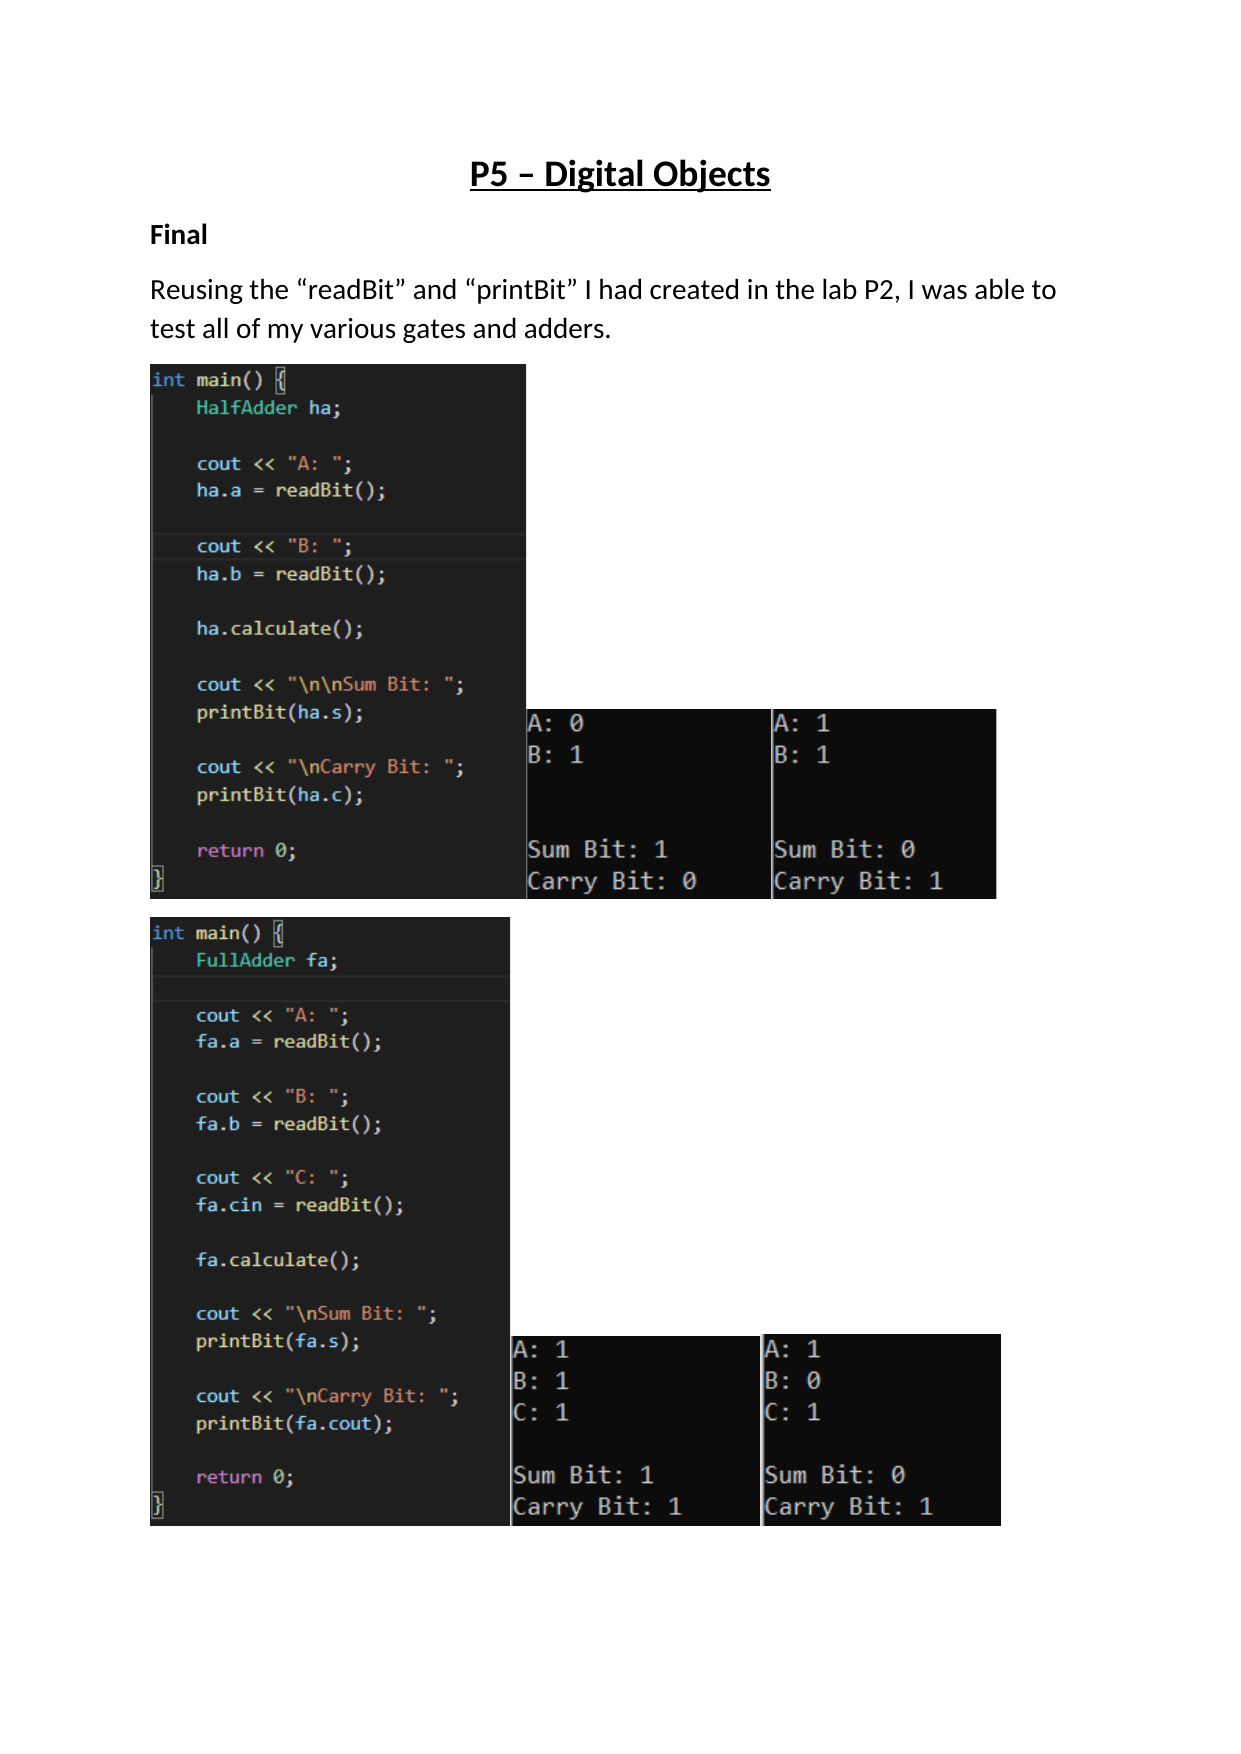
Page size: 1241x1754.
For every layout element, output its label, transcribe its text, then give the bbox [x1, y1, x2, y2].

picture [150, 917, 1001, 1526]
text Final [150, 216, 1090, 252]
picture [150, 364, 997, 899]
text Reusing the “readBit” and “printBit” I had created in the lab P2, I was able to test all of my various gates and adders. [150, 271, 1090, 345]
text P5 – Digital Objects [150, 150, 1090, 196]
